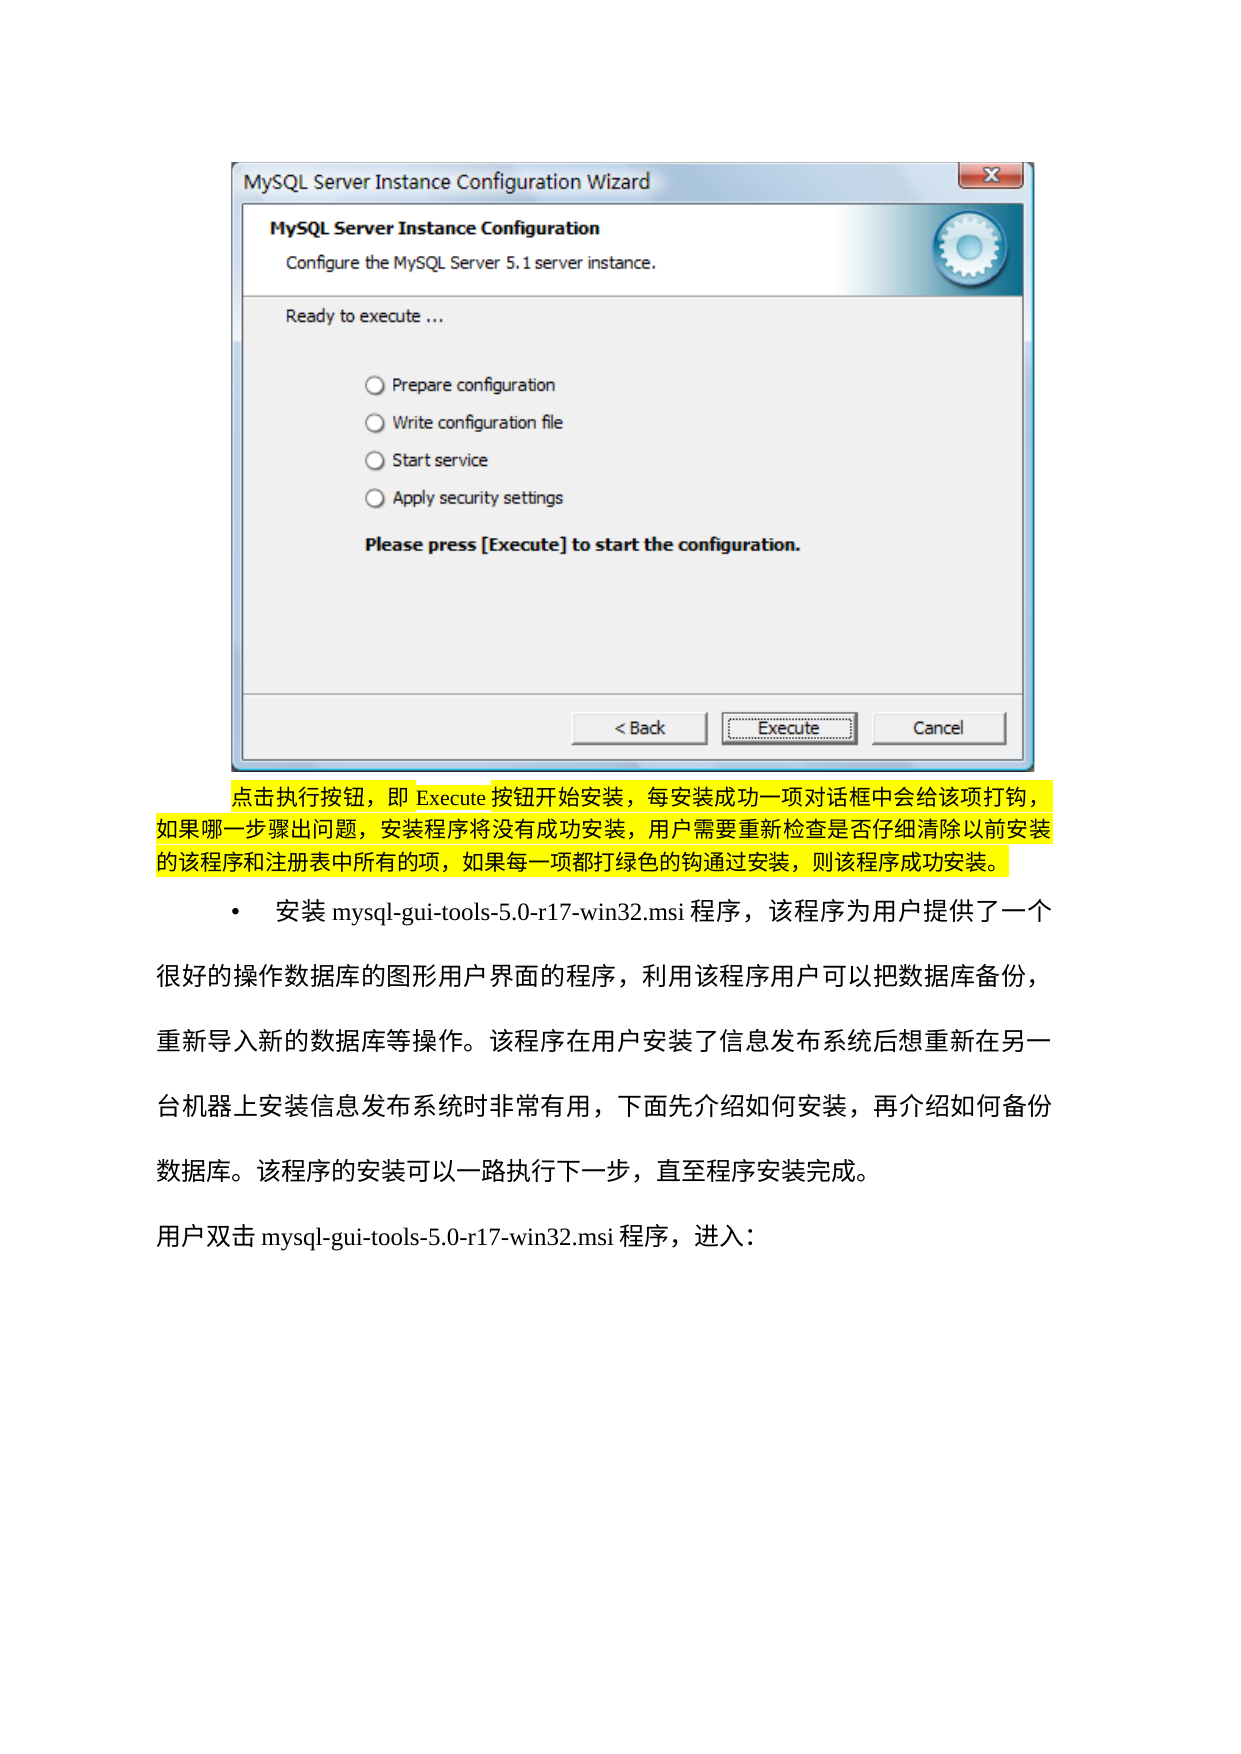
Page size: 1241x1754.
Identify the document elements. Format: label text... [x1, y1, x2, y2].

text 用户双击mysql-gui-tools-5.0-r17-win32.msi程序，进入： [156, 1202, 1053, 1267]
text 点击执行按钮，即Execute按钮开始安装，每安装成功一项对话框中会给该项打钩，如果哪一步骤出问题，安装程序将没有成功安装，用户需要重新检查是否仔细清除以前安装的该程序和注册表中所有的项，如果每一项都打绿色的钩通过安装，则该程序成功安装。 [156, 844, 1053, 877]
picture [231, 162, 1035, 772]
list 安装mysql-gui-tools-5.0-r17-win32.msi程序，该程序为用户提供了一个很好的操作数据库的图形用户界面的程序，利用该程序用户可以把数据库备份，重新导入新的数据库等操作。该程序在用户安装了信息发布系统后想重新在另一台机器上安装信息发布系统时非常有用，下面先介绍如何安装，再介绍如何备份数据库。该程序的安装可以一路执行下一步，直至程序安装完成。 [156, 877, 1053, 1202]
text 点击执行按钮，即Execute按钮开始安装，每安装成功一项对话框中会给该项打钩，如果哪一步骤出问题，安装程序将没有成功安装，用户需要重新检查是否仔细清除以前安装的该程序和注册表中所有的项，如果每一项都打绿色的钩通过安装，则该程序成功安装。 [156, 779, 1053, 813]
